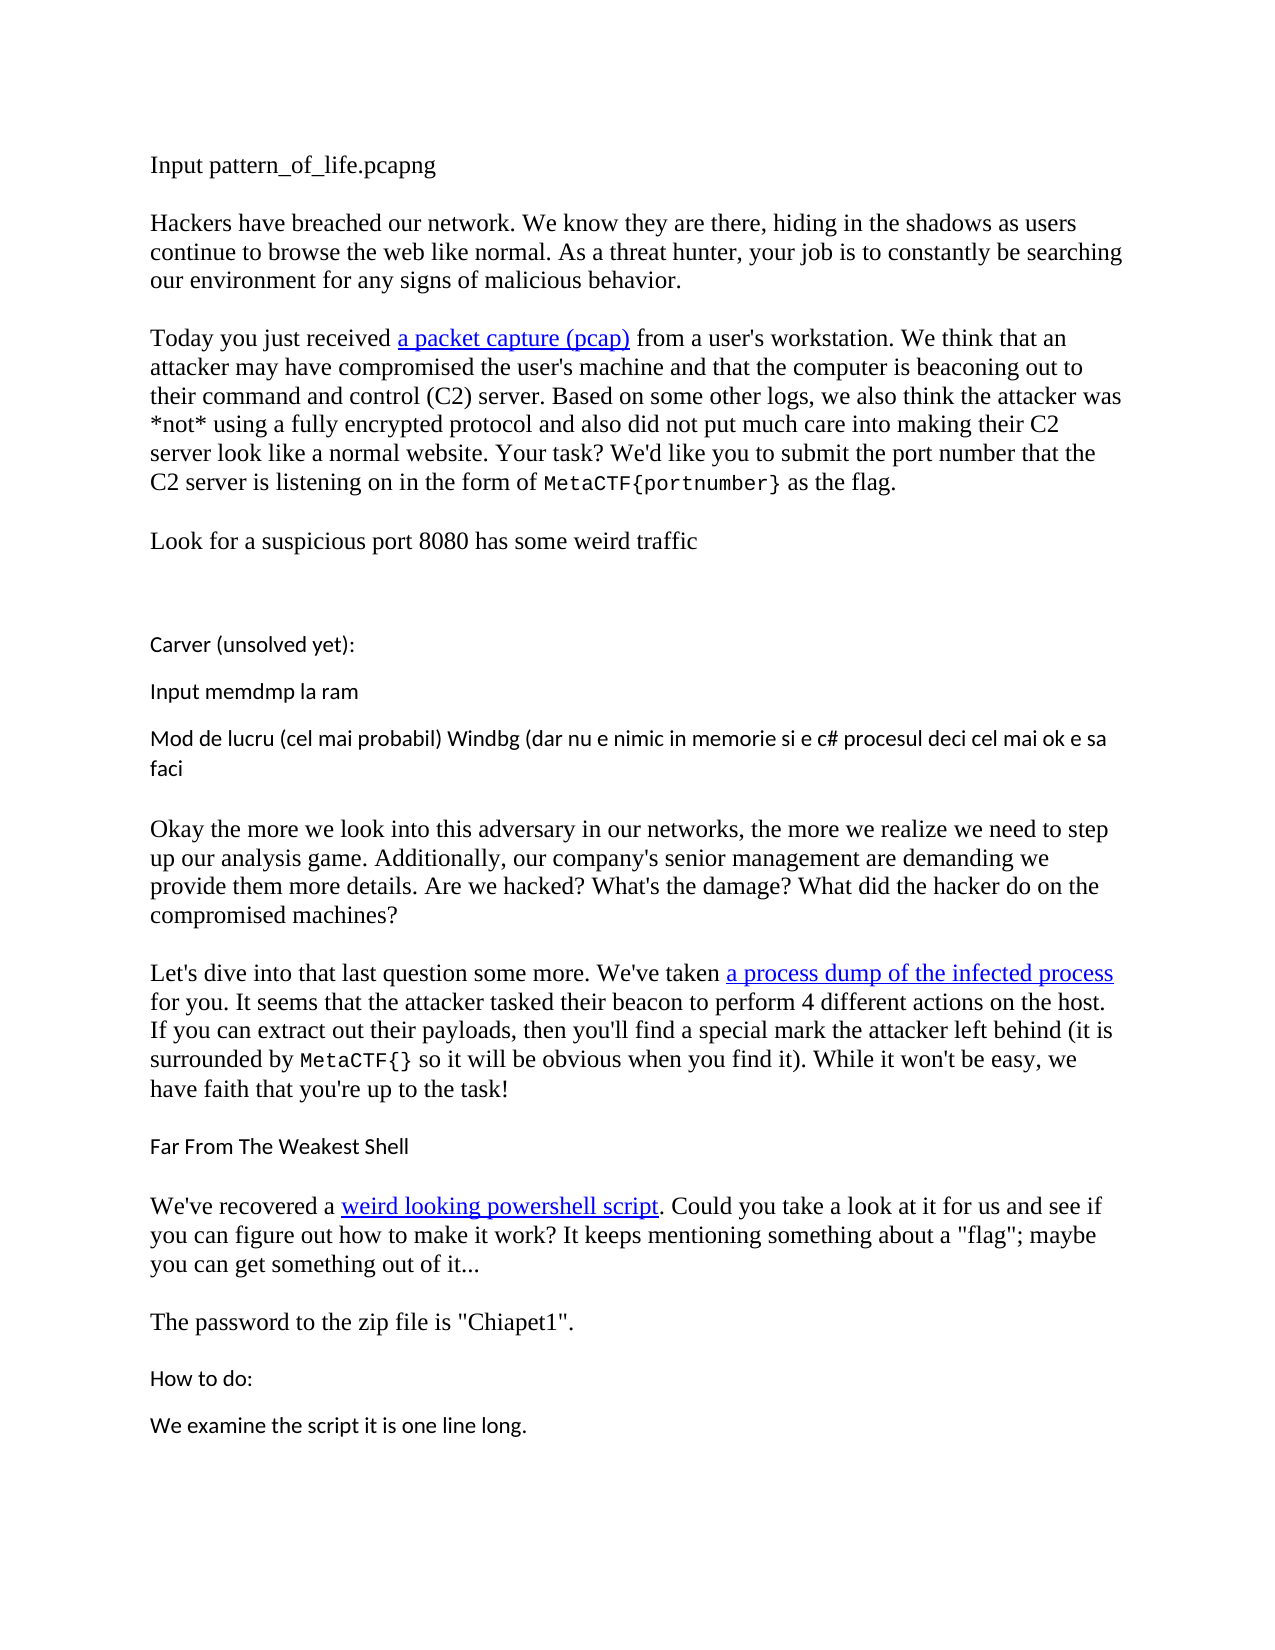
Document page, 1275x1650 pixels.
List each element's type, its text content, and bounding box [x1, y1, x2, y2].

text Carver (unsolved yet): [150, 631, 1125, 659]
text Input pattern_of_life.pcapng [150, 150, 1125, 179]
text Okay the more we look into this adversary in our networks, the more we realize we need to step up our analysis game. Additionally, our company's senior management are demanding we provide them more details. Are we hacked? What's the damage? What did the hacker do on the compromised machines? [150, 814, 1125, 929]
text We've recovered a weird looking powershell script. Could you take a look at it for us and see if you can figure out how to make it work? It keeps mentioning something about a "flag"; maybe you can get something out of it... [150, 1191, 1125, 1277]
text Let's dive into that last question some more. We've taken a process dump of the infected process for you. It seems that the attacker tasked their beacon to perform 4 different actions on the host. If you can extract out their payloads, then you'll find a special mark the attacker left behind (it is surrounded by MetaCTF{} so it will be obvious when you find it). While it won't be easy, we have faith that you're up to the task! [150, 958, 1125, 1103]
text Input memdmp la ram [150, 677, 1125, 706]
text We examine the script it is one line long. [150, 1411, 1125, 1439]
text Far From The Weakest Shell [150, 1132, 1125, 1160]
text How to do: [150, 1364, 1125, 1393]
text Mod de lucru (cel mai probabil) Windbg (dar nu e nimic in memorie si e c# procesul deci cel mai ok e sa faci [150, 724, 1125, 783]
text Today you just received a packet capture (pcap) from a user's workstation. We think that an attacker may have compromised the user's machine and that the computer is beaconing out to their command and control (C2) server. Based on some other logs, we also think the attacker was *not* using a fully encrypted protocol and also did not put much care into making their C2 server look like a normal website. Your task? We'd like you to submit the port number that the C2 server is listening on in the form of MetaCTF{portnumber} as the flag. [150, 323, 1125, 497]
text The password to the zip file is "Chiapet1". [150, 1307, 1125, 1335]
text Look for a suspicious port 8080 has some weird traffic [150, 526, 1125, 554]
text Hackers have breached our network. We know they are there, hiding in the shadows as users continue to browse the web like normal. As a threat hunter, your job is to constantly be searching our environment for any signs of malicious behavior. [150, 208, 1125, 294]
